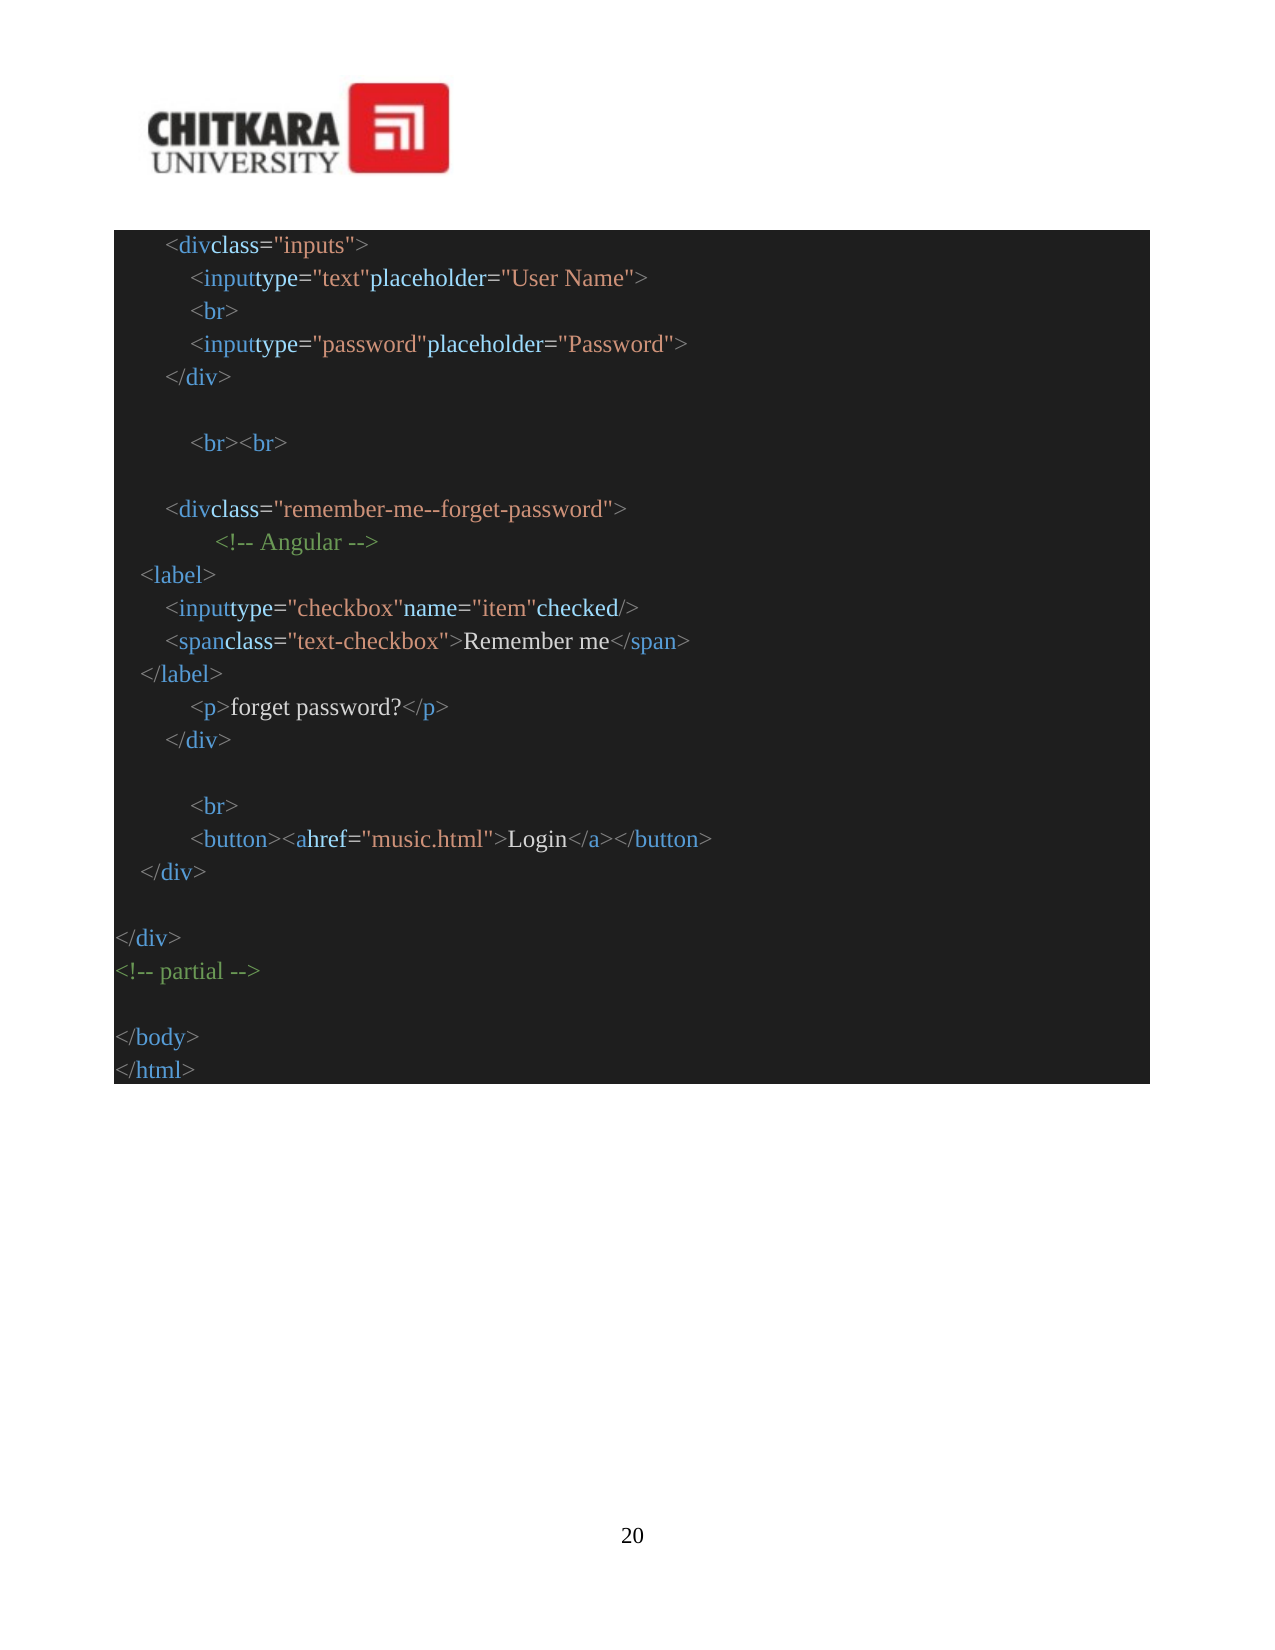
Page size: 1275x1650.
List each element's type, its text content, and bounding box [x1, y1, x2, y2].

text <br> [114, 296, 1150, 324]
text <inputtype="password"placeholder="Password"> [114, 329, 1150, 357]
text </body> [114, 1022, 1150, 1051]
text <button><ahref="music.html">Login</a></button> [114, 824, 1150, 853]
text <divclass="remember-me--forget-password"> [114, 494, 1150, 523]
text <inputtype="checkbox"name="item"checked/> [114, 593, 1150, 622]
text </div> [114, 923, 1150, 952]
text <spanclass="text-checkbox">Remember me</span> [114, 626, 1150, 655]
text <label> [114, 560, 1150, 589]
text </html> [114, 1055, 1150, 1084]
text <!-- Angular --> [114, 527, 1150, 556]
picture [114, 75, 454, 230]
text <!-- partial --> [114, 956, 1150, 985]
text <br> [114, 791, 1150, 820]
text </label> [114, 659, 1150, 688]
text </div> [114, 857, 1150, 886]
text <inputtype="text"placeholder="User Name"> [114, 263, 1150, 291]
text </div> [114, 725, 1150, 754]
text <br><br> [114, 428, 1150, 457]
text <divclass="inputs"> [114, 230, 1150, 258]
text </div> [114, 362, 1150, 391]
text <p>forget password?</p> [114, 692, 1150, 721]
